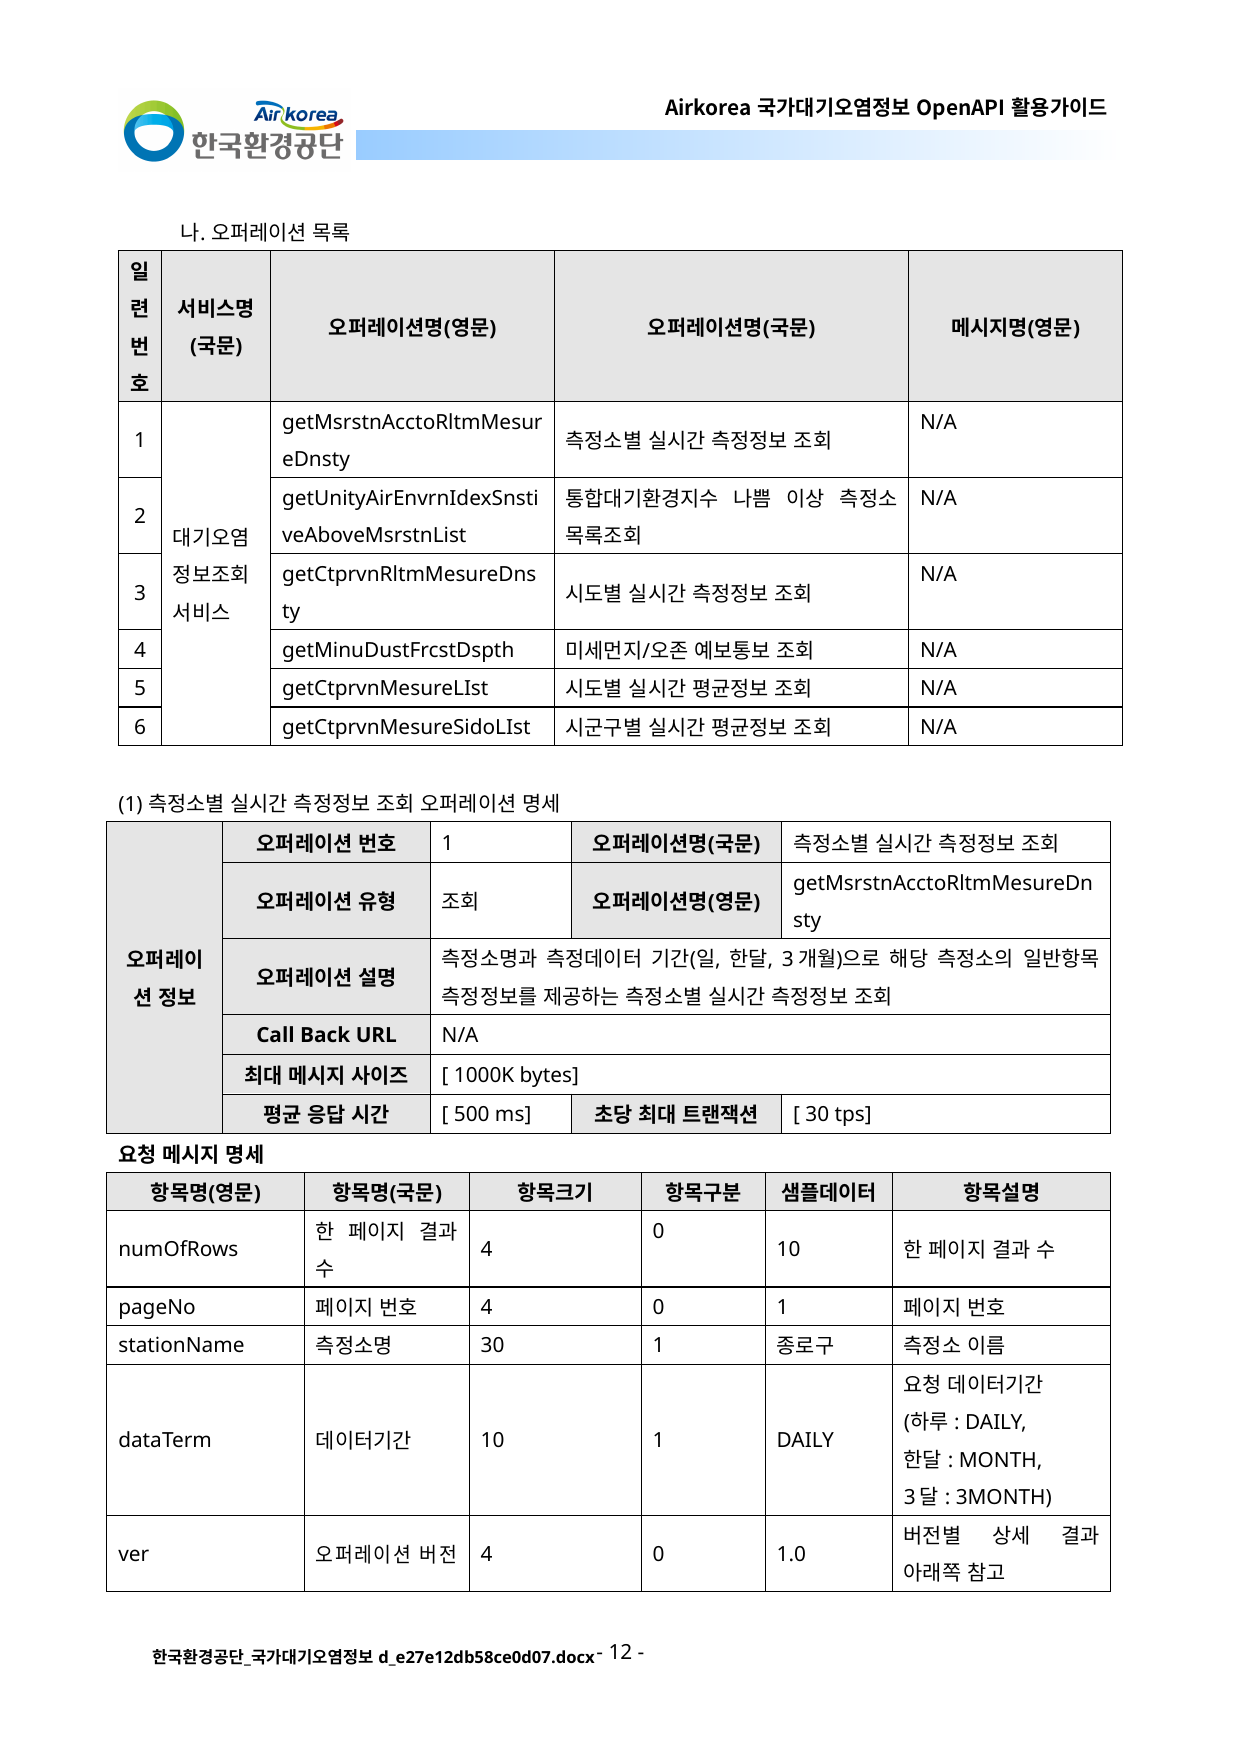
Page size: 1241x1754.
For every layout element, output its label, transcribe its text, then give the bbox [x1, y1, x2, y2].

table_cell 최대 메시지 사이즈 [223, 1055, 430, 1093]
table_header 서비스명(국문) [162, 251, 270, 401]
table_cell 버전별 상세 결과 아래쪽 참고 [893, 1516, 1110, 1591]
subtitle 요청 메시지 명세 [118, 1134, 1122, 1172]
table_header 항목구분 [642, 1173, 765, 1210]
table_cell getMsrstnAcctoRltmMesureDnsty [782, 863, 1110, 938]
table_cell 오퍼레이션 유형 [223, 863, 430, 938]
table_cell 1.0 [766, 1516, 892, 1591]
table_cell 10 [470, 1365, 641, 1514]
table_cell 오퍼레이션 버전 [305, 1516, 469, 1591]
table_cell 4 [119, 630, 161, 668]
table_cell DAILY [766, 1365, 892, 1514]
table_cell 6 [119, 708, 161, 745]
table_cell [ 30 tps] [782, 1095, 1110, 1133]
table_cell numOfRows [107, 1211, 304, 1286]
table_cell 오퍼레이션 설명 [223, 939, 430, 1014]
table_cell 측정소명과 측정데이터 기간(일, 한달, 3개월)으로 해당 측정소의 일반항목 측정정보를 제공하는 측정소별 실시간 측정정보 조회 [431, 939, 1110, 1014]
subtitle 측정소별 실시간 측정정보 조회 오퍼레이션 명세 [118, 783, 1122, 821]
table_cell Call Back URL [223, 1015, 430, 1054]
table_cell 요청 데이터기간 (하루 : DAILY, 한달 : MONTH, 3달 : 3MONTH) [893, 1365, 1110, 1514]
table_cell 종로구 [766, 1326, 892, 1363]
table_header 일련번호 [119, 251, 161, 401]
table_cell 미세먼지/오존 예보통보 조회 [555, 630, 908, 668]
table_cell 1 [642, 1365, 765, 1514]
table_cell getMinuDustFrcstDspth [271, 630, 554, 668]
table_cell 0 [642, 1211, 765, 1286]
table_cell 오퍼레이션명(영문) [572, 863, 781, 938]
table_header 오퍼레이션명(국문) [555, 251, 908, 401]
picture [118, 88, 352, 172]
table_header 메시지명(영문) [909, 251, 1122, 401]
table_header 항목설명 [893, 1173, 1110, 1210]
table_cell 조회 [431, 863, 571, 938]
table_cell 시도별 실시간 평균정보 조회 [555, 669, 908, 706]
table_cell 4 [470, 1288, 641, 1325]
table_cell 1 [119, 402, 161, 477]
table_header 오퍼레이션명(국문) [572, 822, 781, 862]
table_cell 시군구별 실시간 평균정보 조회 [555, 708, 908, 745]
table_cell N/A [909, 669, 1122, 706]
table_cell N/A [431, 1015, 1110, 1054]
table_cell 5 [119, 669, 161, 706]
table_cell dataTerm [107, 1365, 304, 1514]
table_cell 0 [642, 1288, 765, 1325]
table_cell N/A [909, 478, 1122, 553]
table_cell 1 [766, 1288, 892, 1325]
table_cell 페이지 번호 [893, 1288, 1110, 1325]
table_cell 4 [470, 1211, 641, 1286]
table_cell 평균 응답 시간 [223, 1095, 430, 1133]
table_header 1 [431, 822, 571, 862]
table_header 항목명(영문) [107, 1173, 304, 1210]
table_cell 1 [642, 1326, 765, 1363]
table_header 오퍼레이션 번호 [223, 822, 430, 862]
table_cell 10 [766, 1211, 892, 1286]
table_cell 측정소명 [305, 1326, 469, 1363]
table_cell 데이터기간 [305, 1365, 469, 1514]
table_cell getCtprvnRltmMesureDnsty [271, 554, 554, 629]
table_cell N/A [909, 554, 1122, 629]
table_cell 시도별 실시간 측정정보 조회 [555, 554, 908, 629]
table_header 측정소별 실시간 측정정보 조회 [782, 822, 1110, 862]
table_header 오퍼레이션명(영문) [271, 251, 554, 401]
table_cell 통합대기환경지수 나쁨 이상 측정소 목록조회 [555, 478, 908, 553]
table_cell 30 [470, 1326, 641, 1363]
table_cell 3 [119, 554, 161, 629]
table_cell 0 [642, 1516, 765, 1591]
table_cell 한 페이지 결과 수 [305, 1211, 469, 1286]
table_cell getCtprvnMesureLIst [271, 669, 554, 706]
table_cell N/A [909, 708, 1122, 745]
table_header 항목크기 [470, 1173, 641, 1210]
table_cell 2 [119, 478, 161, 553]
table_header 항목명(국문) [305, 1173, 469, 1210]
table_cell 대기오염 정보조회 서비스 [162, 402, 270, 745]
table_cell 한 페이지 결과 수 [893, 1211, 1110, 1286]
table_cell 페이지 번호 [305, 1288, 469, 1325]
table_cell getMsrstnAcctoRltmMesureDnsty [271, 402, 554, 477]
table_cell [ 500 ms] [431, 1095, 571, 1133]
table_header 오퍼레이션 정보 [107, 822, 222, 1133]
table_cell 측정소별 실시간 측정정보 조회 [555, 402, 908, 477]
table_cell 초당 최대 트랜잭션 [572, 1095, 781, 1133]
table_cell N/A [909, 630, 1122, 668]
table_cell ver [107, 1516, 304, 1591]
table_cell N/A [909, 402, 1122, 477]
table_cell 4 [470, 1516, 641, 1591]
table_cell pageNo [107, 1288, 304, 1325]
table_header 샘플데이터 [766, 1173, 892, 1210]
table_cell 측정소 이름 [893, 1326, 1110, 1363]
table_cell stationName [107, 1326, 304, 1363]
table_cell [ 1000K bytes] [431, 1055, 1110, 1093]
table_cell getUnityAirEnvrnIdexSnstiveAboveMsrstnList [271, 478, 554, 553]
subtitle 오퍼레이션 목록 [181, 213, 1122, 250]
table_cell getCtprvnMesureSidoLIst [271, 708, 554, 745]
